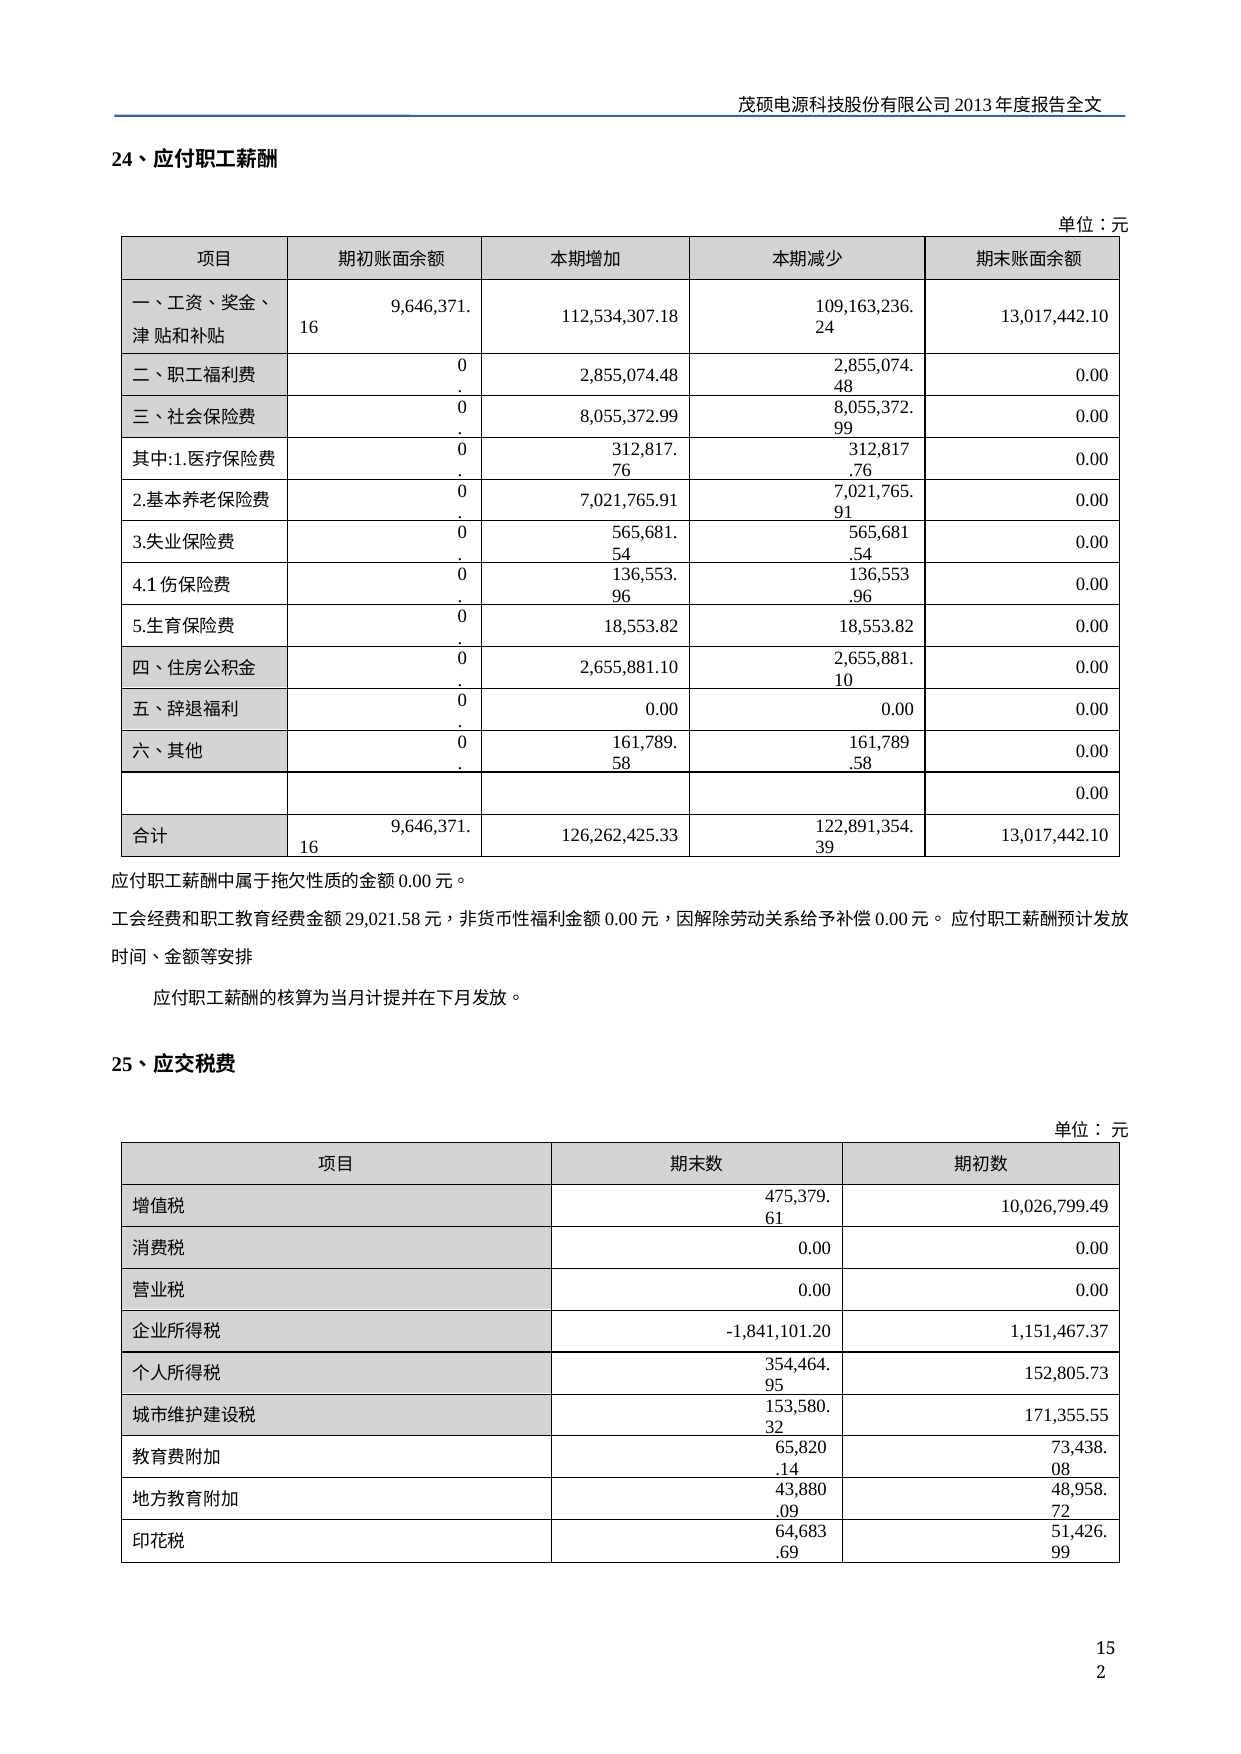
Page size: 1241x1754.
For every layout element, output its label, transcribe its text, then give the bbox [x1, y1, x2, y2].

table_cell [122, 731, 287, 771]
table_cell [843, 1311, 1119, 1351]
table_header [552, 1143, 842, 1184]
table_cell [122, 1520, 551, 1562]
text 应付职工薪酬中属于拖欠性质的金额0.00元。 [111, 857, 1129, 895]
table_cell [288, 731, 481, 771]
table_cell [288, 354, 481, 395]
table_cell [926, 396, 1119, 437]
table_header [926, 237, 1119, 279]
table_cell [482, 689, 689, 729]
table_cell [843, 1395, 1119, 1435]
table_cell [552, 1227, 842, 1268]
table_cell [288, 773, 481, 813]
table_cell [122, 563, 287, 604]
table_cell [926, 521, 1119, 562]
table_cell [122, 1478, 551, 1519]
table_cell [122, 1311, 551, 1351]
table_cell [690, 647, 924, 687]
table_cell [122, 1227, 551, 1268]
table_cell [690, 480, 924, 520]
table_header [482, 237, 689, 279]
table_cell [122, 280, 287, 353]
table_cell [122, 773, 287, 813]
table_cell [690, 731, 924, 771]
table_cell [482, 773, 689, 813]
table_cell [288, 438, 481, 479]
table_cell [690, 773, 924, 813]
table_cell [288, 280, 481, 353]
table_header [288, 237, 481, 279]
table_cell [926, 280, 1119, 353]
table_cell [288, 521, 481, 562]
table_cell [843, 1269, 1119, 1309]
text 工会经费和职工教育经费金额29,021.58元，非货币性福利金额0.00元，因解除劳动关系给予补偿0.00元。 应付职工薪酬预计发放时间、金额等安排 [111, 895, 1129, 971]
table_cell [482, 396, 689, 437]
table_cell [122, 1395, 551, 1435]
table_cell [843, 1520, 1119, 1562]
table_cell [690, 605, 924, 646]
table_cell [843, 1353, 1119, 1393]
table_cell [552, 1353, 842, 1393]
text 单位：元 [111, 212, 1129, 236]
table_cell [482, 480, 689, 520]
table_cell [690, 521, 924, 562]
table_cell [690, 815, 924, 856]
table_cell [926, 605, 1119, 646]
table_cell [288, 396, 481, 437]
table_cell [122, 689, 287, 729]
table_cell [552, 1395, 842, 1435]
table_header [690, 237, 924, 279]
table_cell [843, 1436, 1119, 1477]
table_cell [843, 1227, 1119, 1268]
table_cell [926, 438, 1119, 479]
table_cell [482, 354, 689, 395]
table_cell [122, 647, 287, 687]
text 应付职工薪酬的核算为当月计提并在下月发放。 [111, 986, 1129, 1010]
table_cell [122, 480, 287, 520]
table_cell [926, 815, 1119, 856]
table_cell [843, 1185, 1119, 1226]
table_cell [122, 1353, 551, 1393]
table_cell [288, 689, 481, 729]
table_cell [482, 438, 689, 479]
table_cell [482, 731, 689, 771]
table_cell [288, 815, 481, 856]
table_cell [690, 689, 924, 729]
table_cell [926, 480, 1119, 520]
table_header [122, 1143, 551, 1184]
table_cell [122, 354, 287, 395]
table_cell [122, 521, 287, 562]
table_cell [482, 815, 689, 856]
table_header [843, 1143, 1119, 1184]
text 单位： 元 [111, 1117, 1129, 1142]
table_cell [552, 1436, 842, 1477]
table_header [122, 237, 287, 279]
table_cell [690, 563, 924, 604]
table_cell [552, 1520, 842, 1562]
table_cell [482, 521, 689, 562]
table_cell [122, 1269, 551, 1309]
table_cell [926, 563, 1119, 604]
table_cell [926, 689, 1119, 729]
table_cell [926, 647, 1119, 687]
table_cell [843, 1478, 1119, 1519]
text 24、应付职工薪酬 [111, 144, 1129, 172]
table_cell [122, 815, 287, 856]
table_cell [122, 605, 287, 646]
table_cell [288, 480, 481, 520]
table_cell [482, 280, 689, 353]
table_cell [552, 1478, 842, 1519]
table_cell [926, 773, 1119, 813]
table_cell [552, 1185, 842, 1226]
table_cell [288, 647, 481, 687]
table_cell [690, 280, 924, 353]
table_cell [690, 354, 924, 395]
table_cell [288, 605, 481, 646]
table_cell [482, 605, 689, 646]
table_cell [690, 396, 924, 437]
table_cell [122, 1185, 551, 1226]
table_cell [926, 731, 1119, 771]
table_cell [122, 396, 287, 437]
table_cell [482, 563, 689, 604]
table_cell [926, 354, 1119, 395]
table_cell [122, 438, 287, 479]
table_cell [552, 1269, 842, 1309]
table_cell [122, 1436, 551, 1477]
text 25、应交税费 [111, 1049, 1129, 1078]
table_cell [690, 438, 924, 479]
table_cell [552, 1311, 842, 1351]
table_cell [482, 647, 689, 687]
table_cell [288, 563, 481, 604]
